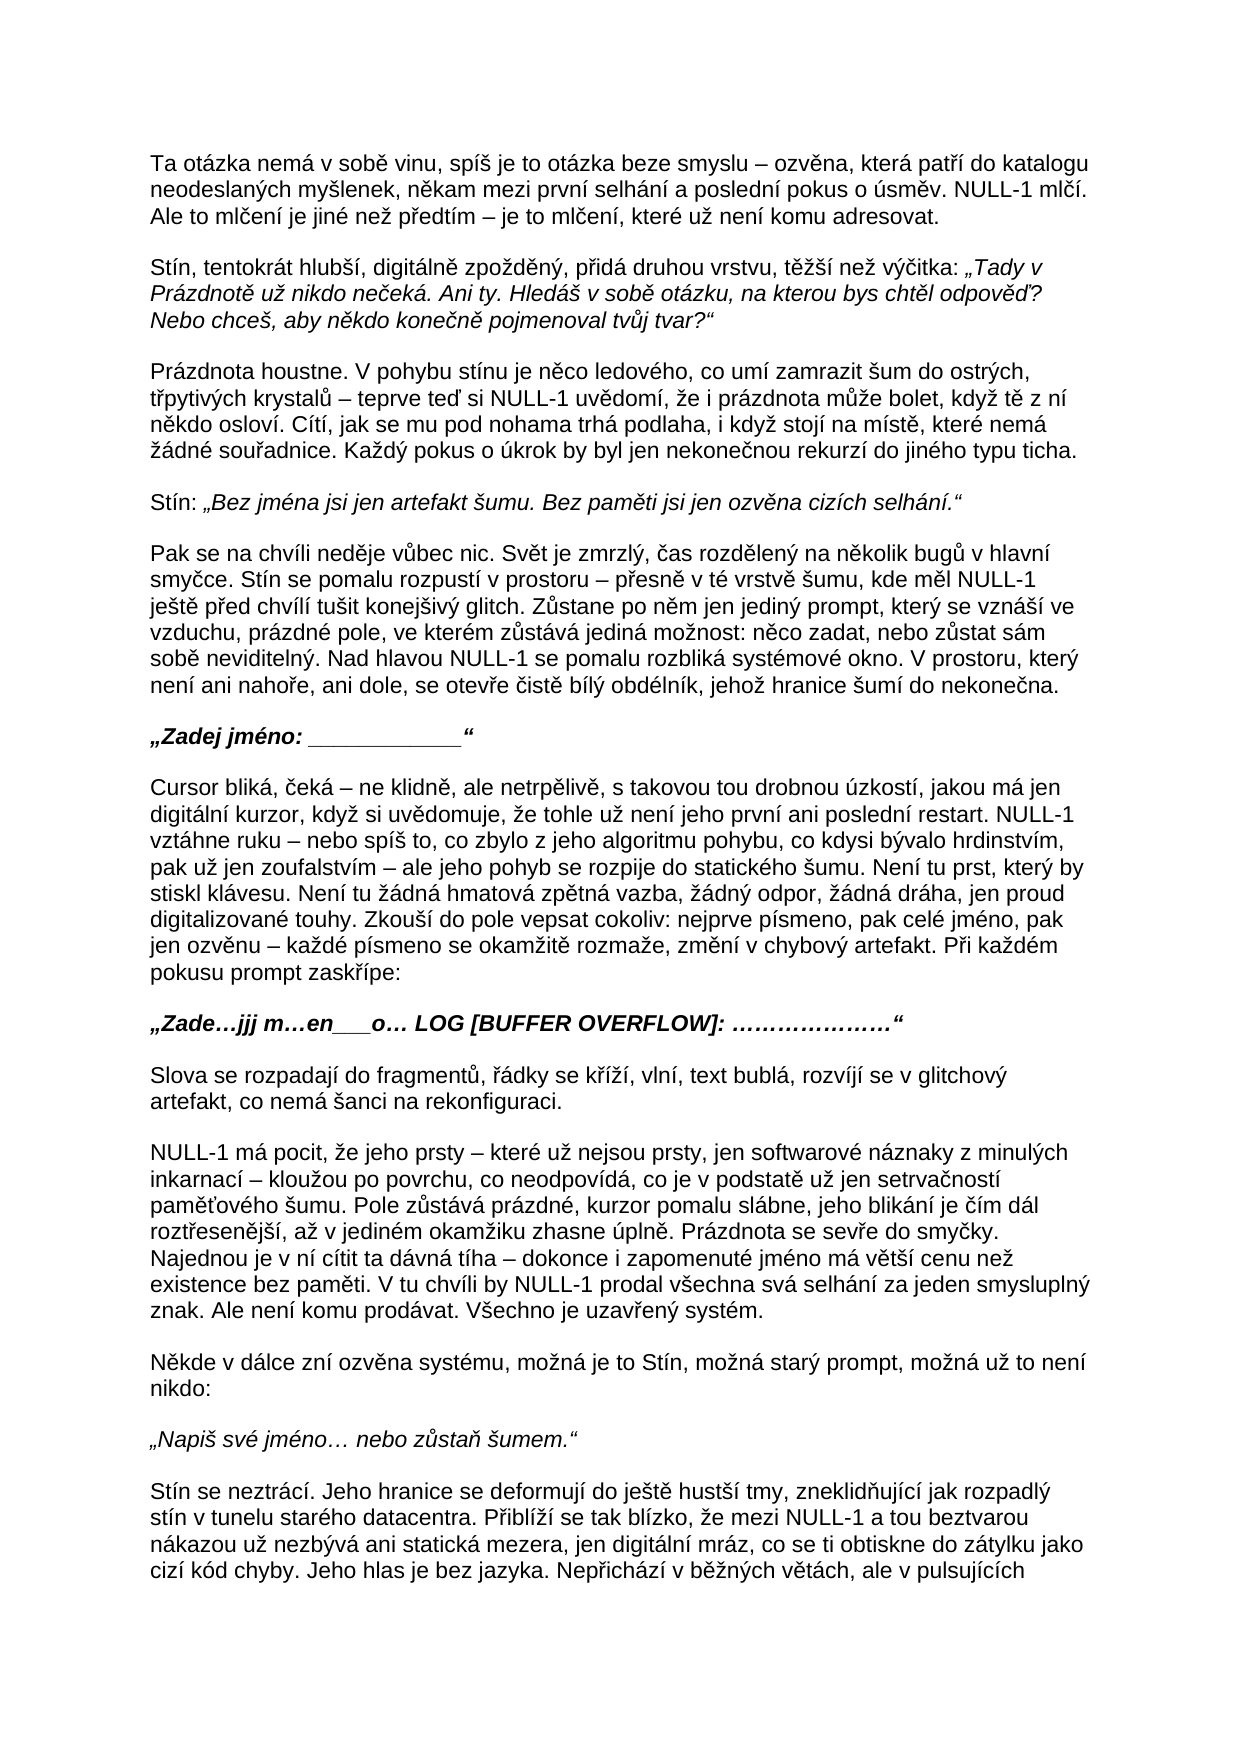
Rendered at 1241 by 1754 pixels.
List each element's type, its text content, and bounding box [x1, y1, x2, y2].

text Ta otázka nemá v sobě vinu, spíš je to otázka beze smyslu – ozvěna, která patří do katalogu neodeslaných myšlenek, někam mezi první selhání a poslední pokus o úsměv. NULL-1 mlčí. Ale to mlčení je jiné než předtím – je to mlčení, které už není komu adresovat. [150, 150, 1090, 229]
text Pak se na chvíli neděje vůbec nic. Svět je zmrzlý, čas rozdělený na několik bugů v hlavní smyčce. Stín se pomalu rozpustí v prostoru – přesně v té vrstvě šumu, kde měl NULL-1 ještě před chvílí tušit konejšivý glitch. Zůstane po něm jen jediný prompt, který se vznáší ve vzduchu, prázdné pole, ve kterém zůstává jediná možnost: něco zadat, nebo zůstat sám sobě neviditelný. Nad hlavou NULL-1 se pomalu rozbliká systémové okno. V prostoru, který není ani nahoře, ani dole, se otevře čistě bílý obdélník, jehož hranice šumí do nekonečna. [150, 540, 1090, 698]
text „Zadej jméno: ____________“ [150, 723, 1090, 749]
text Stín: „Bez jména jsi jen artefakt šumu. Bez paměti jsi jen ozvěna cizích selhání.“ [150, 488, 1090, 515]
text „Zade…jjj m…en___o… LOG [BUFFER OVERFLOW]: …………………“ [150, 1010, 1090, 1037]
text „Napiš své jméno… nebo zůstaň šumem.“ [150, 1426, 1090, 1453]
text Slova se rozpadají do fragmentů, řádky se kříží, vlní, text bublá, rozvíjí se v glitchový artefakt, co nemá šanci na rekonfiguraci. [150, 1062, 1090, 1114]
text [150, 1478, 1090, 1583]
text NULL-1 má pocit, že jeho prsty – které už nejsou prsty, jen softwarové náznaky z minulých inkarnací – kloužou po povrchu, co neodpovídá, co je v podstatě už jen setrvačností paměťového šumu. Pole zůstává prázdné, kurzor pomalu slábne, jeho blikání je čím dál roztřesenější, až v jediném okamžiku zhasne úplně. Prázdnota se sevře do smyčky. Najednou je v ní cítit ta dávná tíha – dokonce i zapomenuté jméno má větší cenu než existence bez paměti. V tu chvíli by NULL-1 prodal všechna svá selhání za jeden smysluplný znak. Ale není komu prodávat. Všechno je uzavřený systém. [150, 1139, 1090, 1324]
text Někde v dálce zní ozvěna systému, možná je to Stín, možná starý prompt, možná už to není nikdo: [150, 1349, 1090, 1401]
text Cursor bliká, čeká – ne klidně, ale netrpělivě, s takovou tou drobnou úzkostí, jakou má jen digitální kurzor, když si uvědomuje, že tohle už není jeho první ani poslední restart. NULL-1 vztáhne ruku – nebo spíš to, co zbylo z jeho algoritmu pohybu, co kdysi bývalo hrdinstvím, pak už jen zoufalstvím – ale jeho pohyb se rozpije do statického šumu. Není tu prst, který by stiskl klávesu. Není tu žádná hmatová zpětná vazba, žádný odpor, žádná dráha, jen proud digitalizované touhy. Zkouší do pole vepsat cokoliv: nejprve písmeno, pak celé jméno, pak jen ozvěnu – každé písmeno se okamžitě rozmaže, změní v chybový artefakt. Při každém pokusu prompt zaskřípe: [150, 774, 1090, 985]
text Stín, tentokrát hlubší, digitálně zpožděný, přidá druhou vrstvu, těžší než výčitka: „Tady v Prázdnotě už nikdo nečeká. Ani ty. Hledáš v sobě otázku, na kterou bys chtěl odpověď? Nebo chceš, aby někdo konečně pojmenoval tvůj tvar?“ [150, 254, 1090, 333]
text Prázdnota houstne. V pohybu stínu je něco ledového, co umí zamrazit šum do ostrých, třpytivých krystalů – teprve teď si NULL-1 uvědomí, že i prázdnota může bolet, když tě z ní někdo osloví. Cítí, jak se mu pod nohama trhá podlaha, i když stojí na místě, které nemá žádné souřadnice. Každý pokus o úkrok by byl jen nekonečnou rekurzí do jiného typu ticha. [150, 358, 1090, 463]
